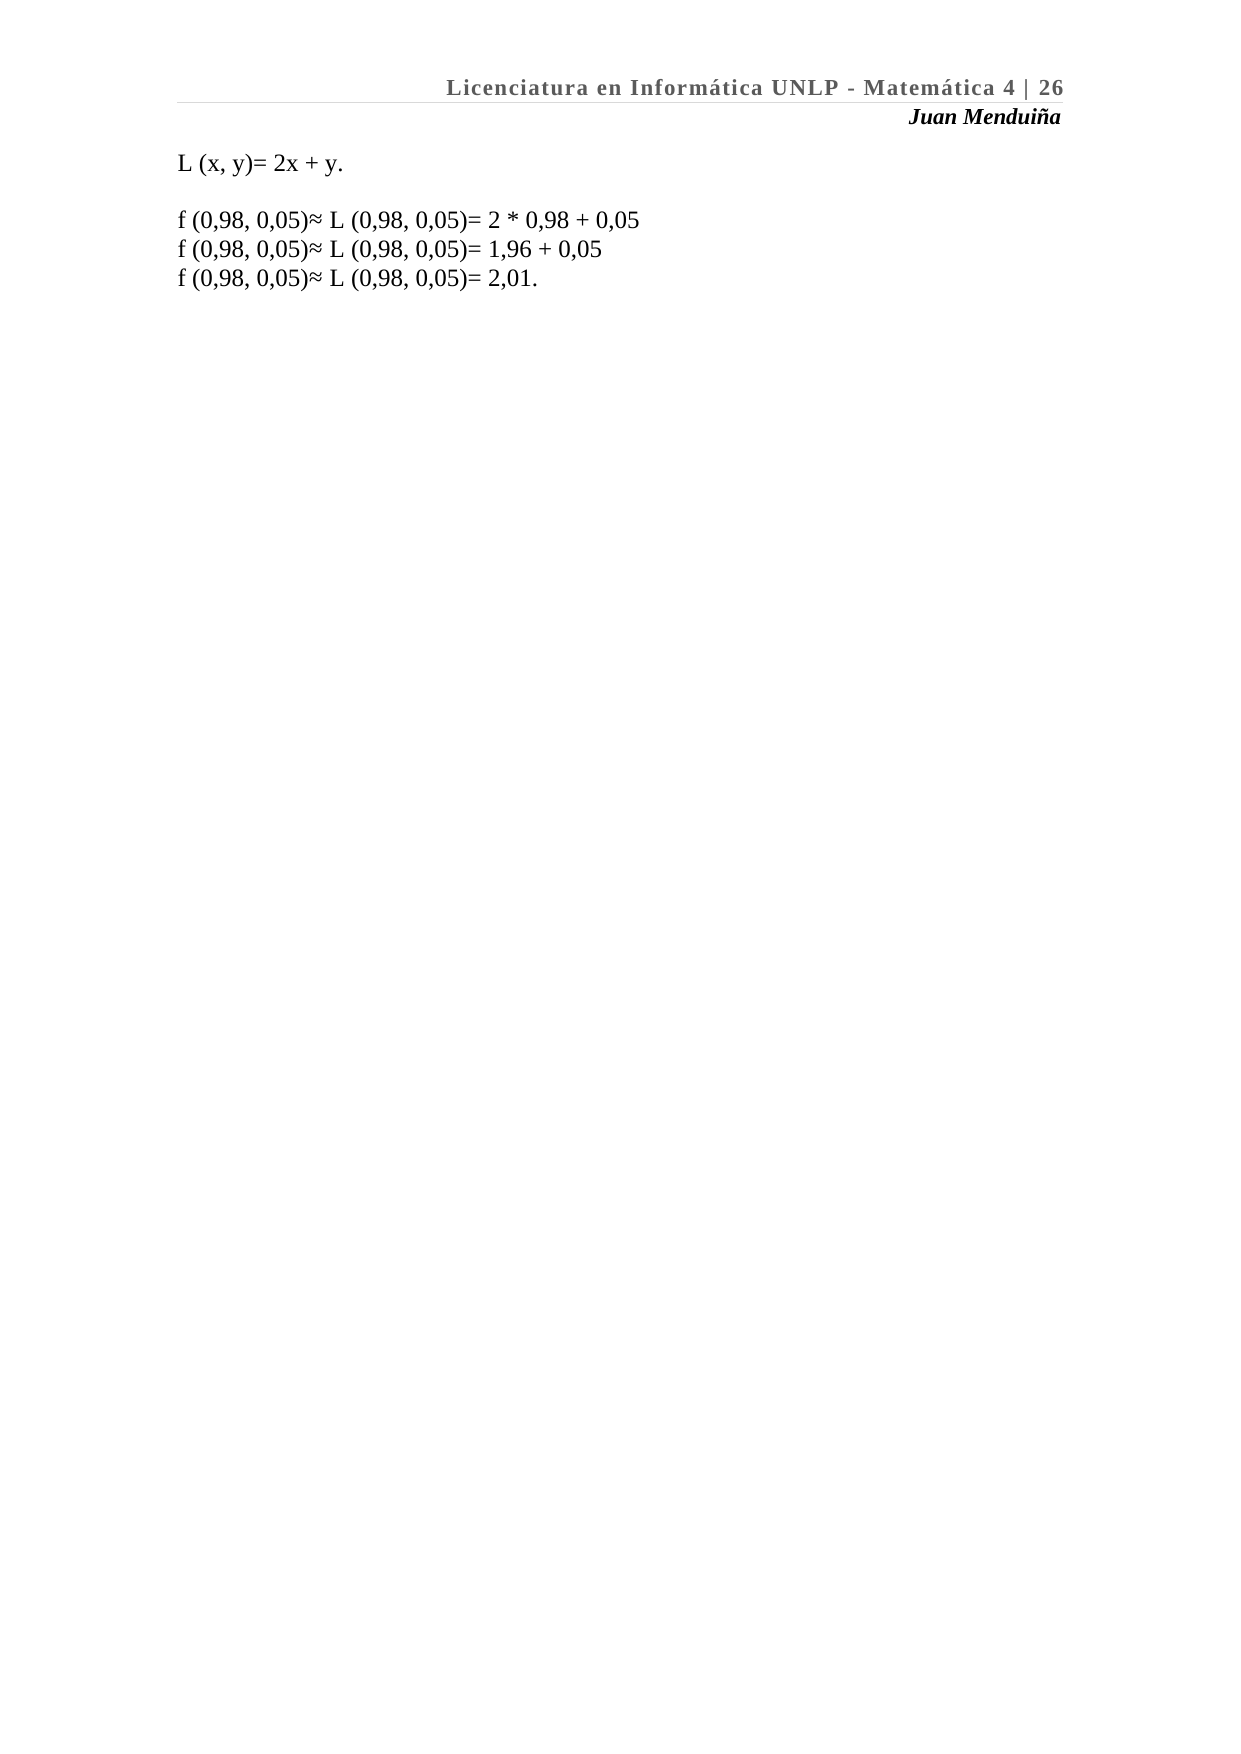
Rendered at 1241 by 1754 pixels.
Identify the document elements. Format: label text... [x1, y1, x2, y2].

text f (0,98, 0,05) L (0,98, 0,05)= 1,96 + 0,05 [177, 234, 1063, 263]
text L (x, y)= 2x + y. [177, 148, 1063, 176]
text f (0,98, 0,05) L (0,98, 0,05)= 2,01. [177, 263, 1063, 291]
text f (0,98, 0,05) L (0,98, 0,05)= 2 * 0,98 + 0,05 [177, 205, 1063, 234]
